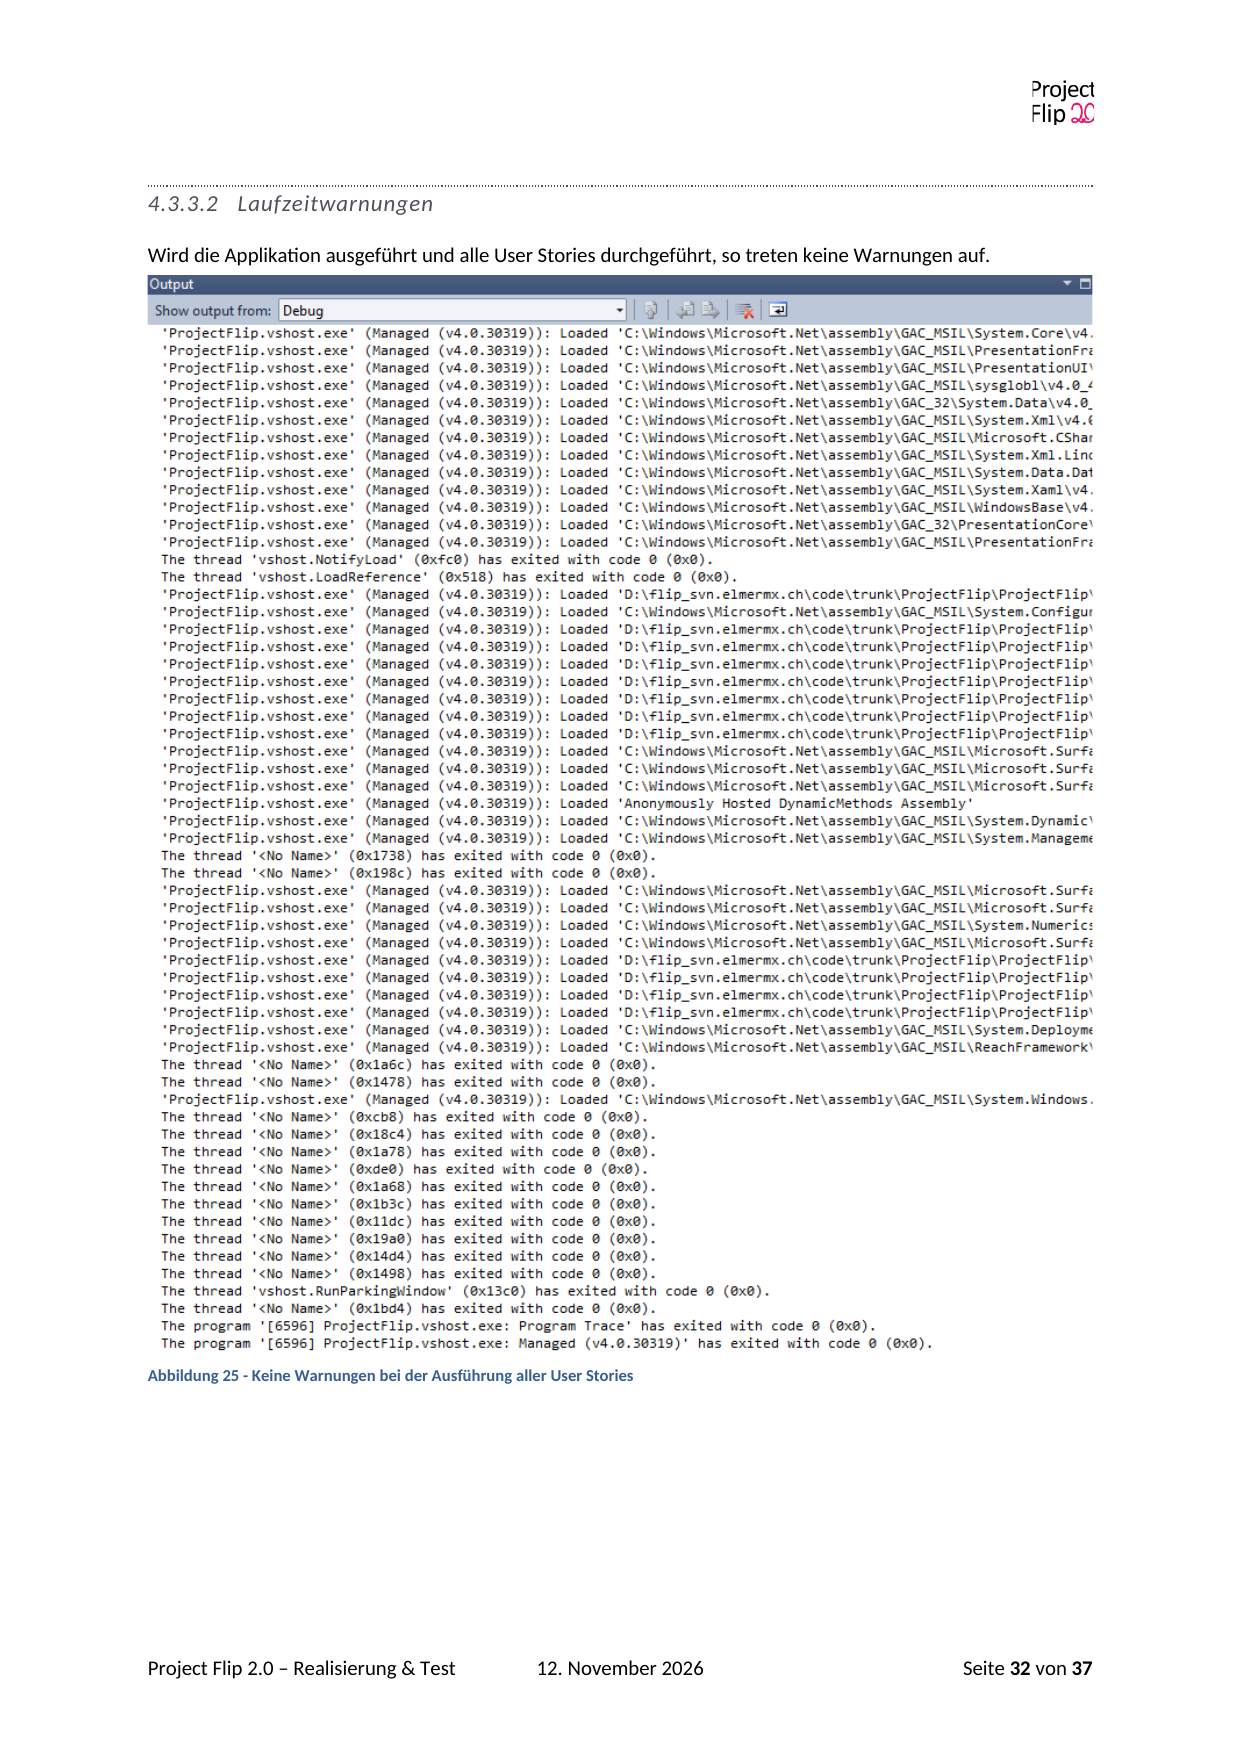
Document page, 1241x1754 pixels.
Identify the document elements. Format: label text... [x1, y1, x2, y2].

subtitle Laufzeitwarnungen [148, 185, 1093, 217]
text Wird die Applikation ausgeführt und alle User Stories durchgeführt, so treten keine Warnungen auf. [148, 242, 1093, 267]
text Abbildung 25 - Keine Warnungen bei der Ausführung aller User Stories [148, 1365, 1093, 1386]
picture [147, 275, 1093, 1357]
picture [1081, 79, 1097, 124]
